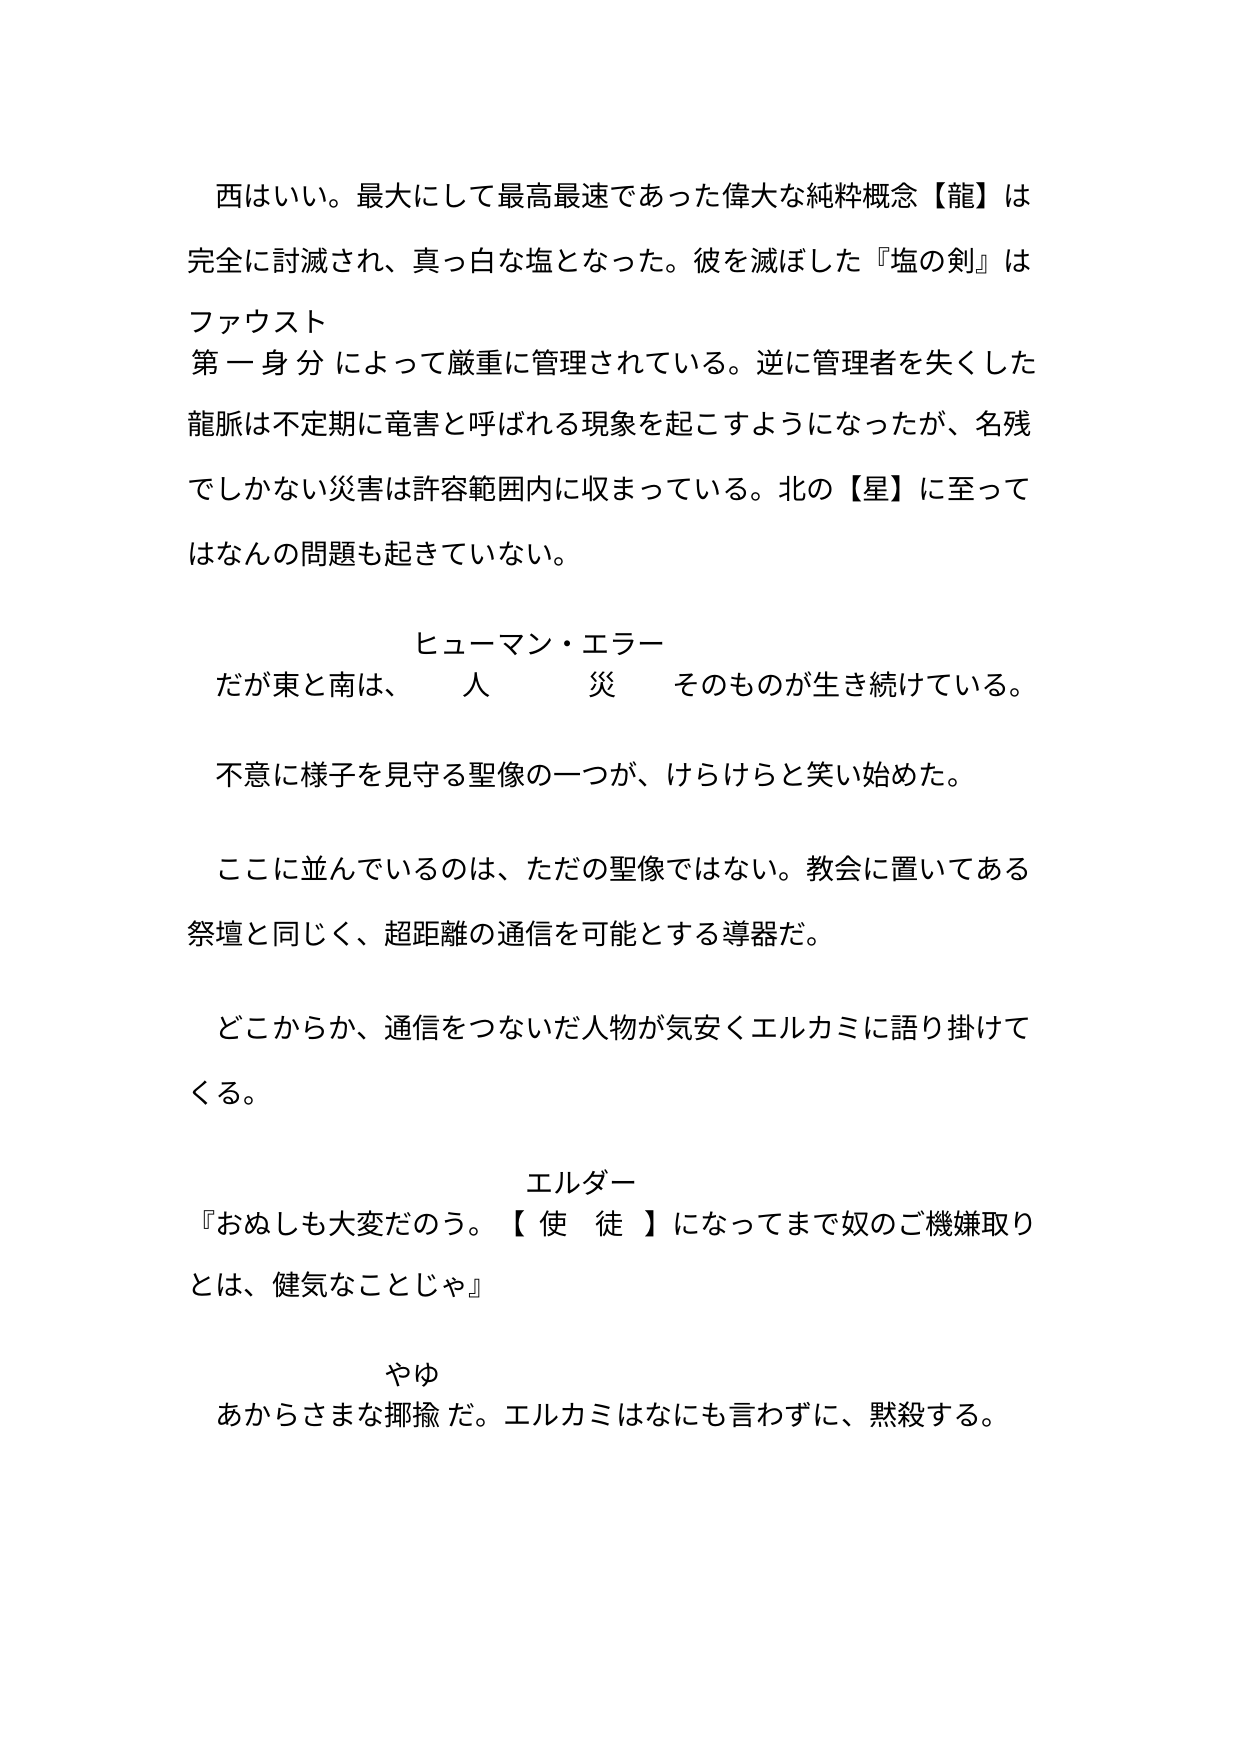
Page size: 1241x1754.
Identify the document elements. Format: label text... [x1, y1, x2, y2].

text ここに並んでいるのは、ただの聖像ではない。教会に置いてある祭壇と同じく、超距離の通信を可能とする導器だ。 [187, 834, 1053, 964]
text 不意に様子を見守る聖像の一つが、けらけらと笑い始めた。 [187, 740, 1053, 805]
text どこからか、通信をつないだ人物が気安くエルカミに語り掛けてくる。 [187, 994, 1053, 1124]
text あからさまな だ。エルカミはなにも言わずに、黙殺する。 [187, 1344, 1053, 1442]
text だが東と南は、 そのものが生き続けている。 [187, 614, 1053, 711]
text 『おぬしも大変だのう。【 】になってまで奴のご機嫌取りとは、健気なことじゃ』 [187, 1153, 1053, 1315]
text 西はいい。最大にして最高最速であった偉大な純粋概念【龍】は完全に討滅され、真っ白な塩となった。彼を滅ぼした『塩の剣』は によって厳重に管理されている。逆に管理者を失くした龍脈は不定期に竜害と呼ばれる現象を起こすようになったが、名残でしかない災害は許容範囲内に収まっている。北の【星】に至ってはなんの問題も起きていない。 [187, 162, 1053, 584]
